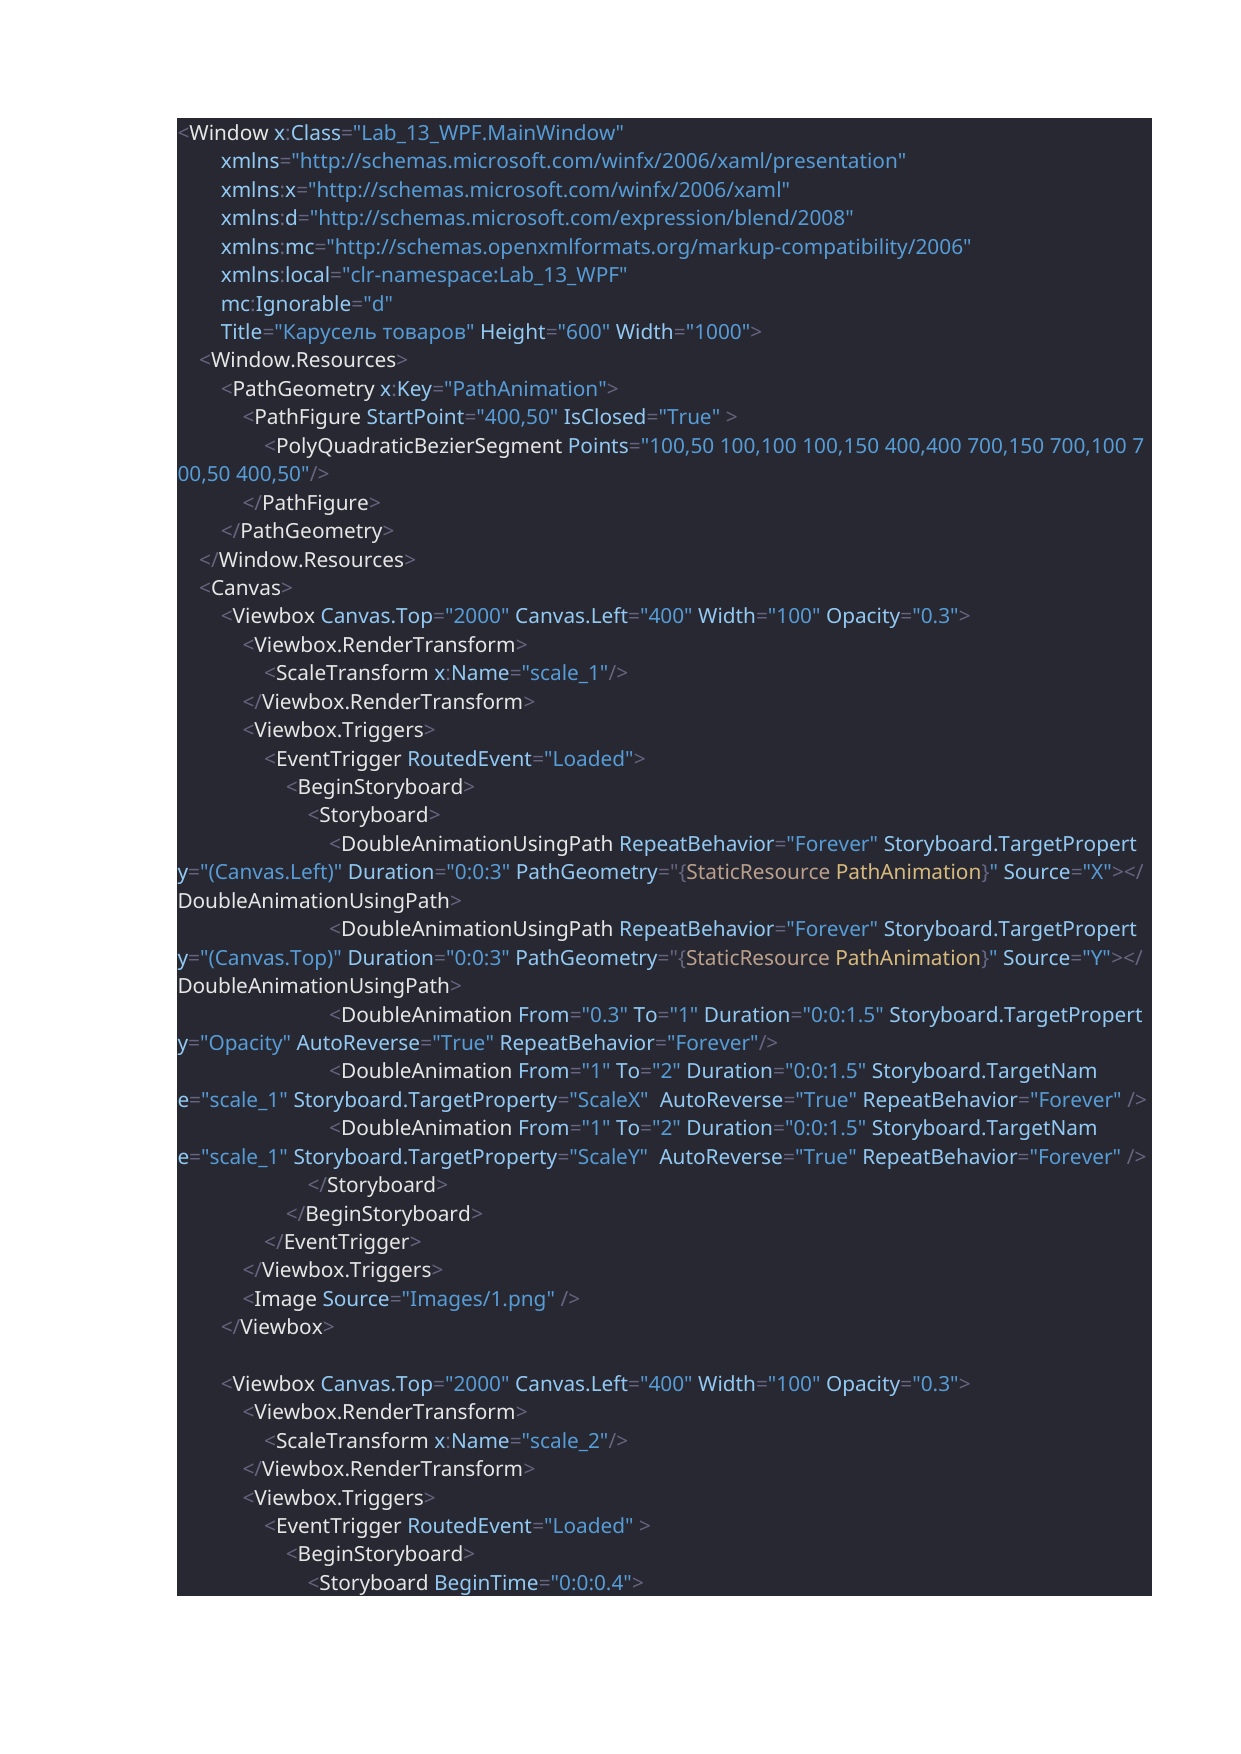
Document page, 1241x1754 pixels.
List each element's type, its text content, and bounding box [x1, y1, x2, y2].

text <Storyboard BeginTime="0:0:0.4"> [177, 1568, 1152, 1596]
text Title="Карусель товаров" Height="600" Width="1000"> [177, 317, 1152, 346]
text <EventTrigger RoutedEvent="Loaded"> [177, 744, 1152, 772]
text xmlns="http://schemas.microsoft.com/winfx/2006/xaml/presentation" [177, 147, 1152, 175]
text </Viewbox.Triggers> [177, 1256, 1152, 1284]
text </Viewbox.RenderTransform> [177, 687, 1152, 715]
text <PathGeometry x:Key="PathAnimation"> [177, 374, 1152, 402]
text </Window.Resources> [177, 545, 1152, 573]
text <DoubleAnimationUsingPath RepeatBehavior="Forever" Storyboard.TargetProperty="(Canvas.Left)" Duration="0:0:3" PathGeometry="{StaticResource PathAnimation}" Source="X"></DoubleAnimationUsingPath> [177, 829, 1152, 914]
text <PathFigure StartPoint="400,50" IsClosed="True" > [177, 402, 1152, 431]
text <Image Source="Images/1.png" /> [177, 1284, 1152, 1312]
text <ScaleTransform x:Name="scale_1"/> [177, 658, 1152, 687]
text <Viewbox.RenderTransform> [177, 1397, 1152, 1426]
text <Canvas> [177, 573, 1152, 602]
text <BeginStoryboard> [177, 772, 1152, 801]
text <Viewbox Canvas.Top="2000" Canvas.Left="400" Width="100" Opacity="0.3"> [177, 1369, 1152, 1397]
text <PolyQuadraticBezierSegment Points="100,50 100,100 100,150 400,400 700,150 700,100 700,50 400,50"/> [177, 431, 1152, 488]
text mc:Ignorable="d" [177, 289, 1152, 317]
text <Viewbox.RenderTransform> [177, 630, 1152, 658]
text xmlns:local="clr-namespace:Lab_13_WPF" [177, 260, 1152, 289]
text <Storyboard> [177, 801, 1152, 829]
text xmlns:mc="http://schemas.openxmlformats.org/markup-compatibility/2006" [177, 232, 1152, 260]
text </Viewbox> [177, 1312, 1152, 1341]
text </Storyboard> [177, 1170, 1152, 1199]
text </BeginStoryboard> [177, 1199, 1152, 1227]
text xmlns:x="http://schemas.microsoft.com/winfx/2006/xaml" [177, 175, 1152, 203]
text <DoubleAnimation From="1" To="2" Duration="0:0:1.5" Storyboard.TargetName="scale_1" Storyboard.TargetProperty="ScaleY" AutoReverse="True" RepeatBehavior="Forever" /> [177, 1113, 1152, 1170]
text <Window.Resources> [177, 346, 1152, 374]
text <DoubleAnimationUsingPath RepeatBehavior="Forever" Storyboard.TargetProperty="(Canvas.Top)" Duration="0:0:3" PathGeometry="{StaticResource PathAnimation}" Source="Y"></DoubleAnimationUsingPath> [177, 914, 1152, 1000]
text <Viewbox Canvas.Top="2000" Canvas.Left="400" Width="100" Opacity="0.3"> [177, 602, 1152, 630]
text xmlns:d="http://schemas.microsoft.com/expression/blend/2008" [177, 203, 1152, 232]
text </PathFigure> [177, 488, 1152, 516]
text </Viewbox.RenderTransform> [177, 1454, 1152, 1483]
text <DoubleAnimation From="0.3" To="1" Duration="0:0:1.5" Storyboard.TargetProperty="Opacity" AutoReverse="True" RepeatBehavior="Forever"/> [177, 1000, 1152, 1057]
text <EventTrigger RoutedEvent="Loaded" > [177, 1511, 1152, 1539]
text </PathGeometry> [177, 516, 1152, 545]
text <ScaleTransform x:Name="scale_2"/> [177, 1426, 1152, 1454]
text <Viewbox.Triggers> [177, 1483, 1152, 1511]
text <DoubleAnimation From="1" To="2" Duration="0:0:1.5" Storyboard.TargetName="scale_1" Storyboard.TargetProperty="ScaleX" AutoReverse="True" RepeatBehavior="Forever" /> [177, 1057, 1152, 1113]
text <Window x:Class="Lab_13_WPF.MainWindow" [177, 118, 1152, 147]
text </EventTrigger> [177, 1227, 1152, 1256]
text <BeginStoryboard> [177, 1539, 1152, 1568]
text <Viewbox.Triggers> [177, 715, 1152, 744]
